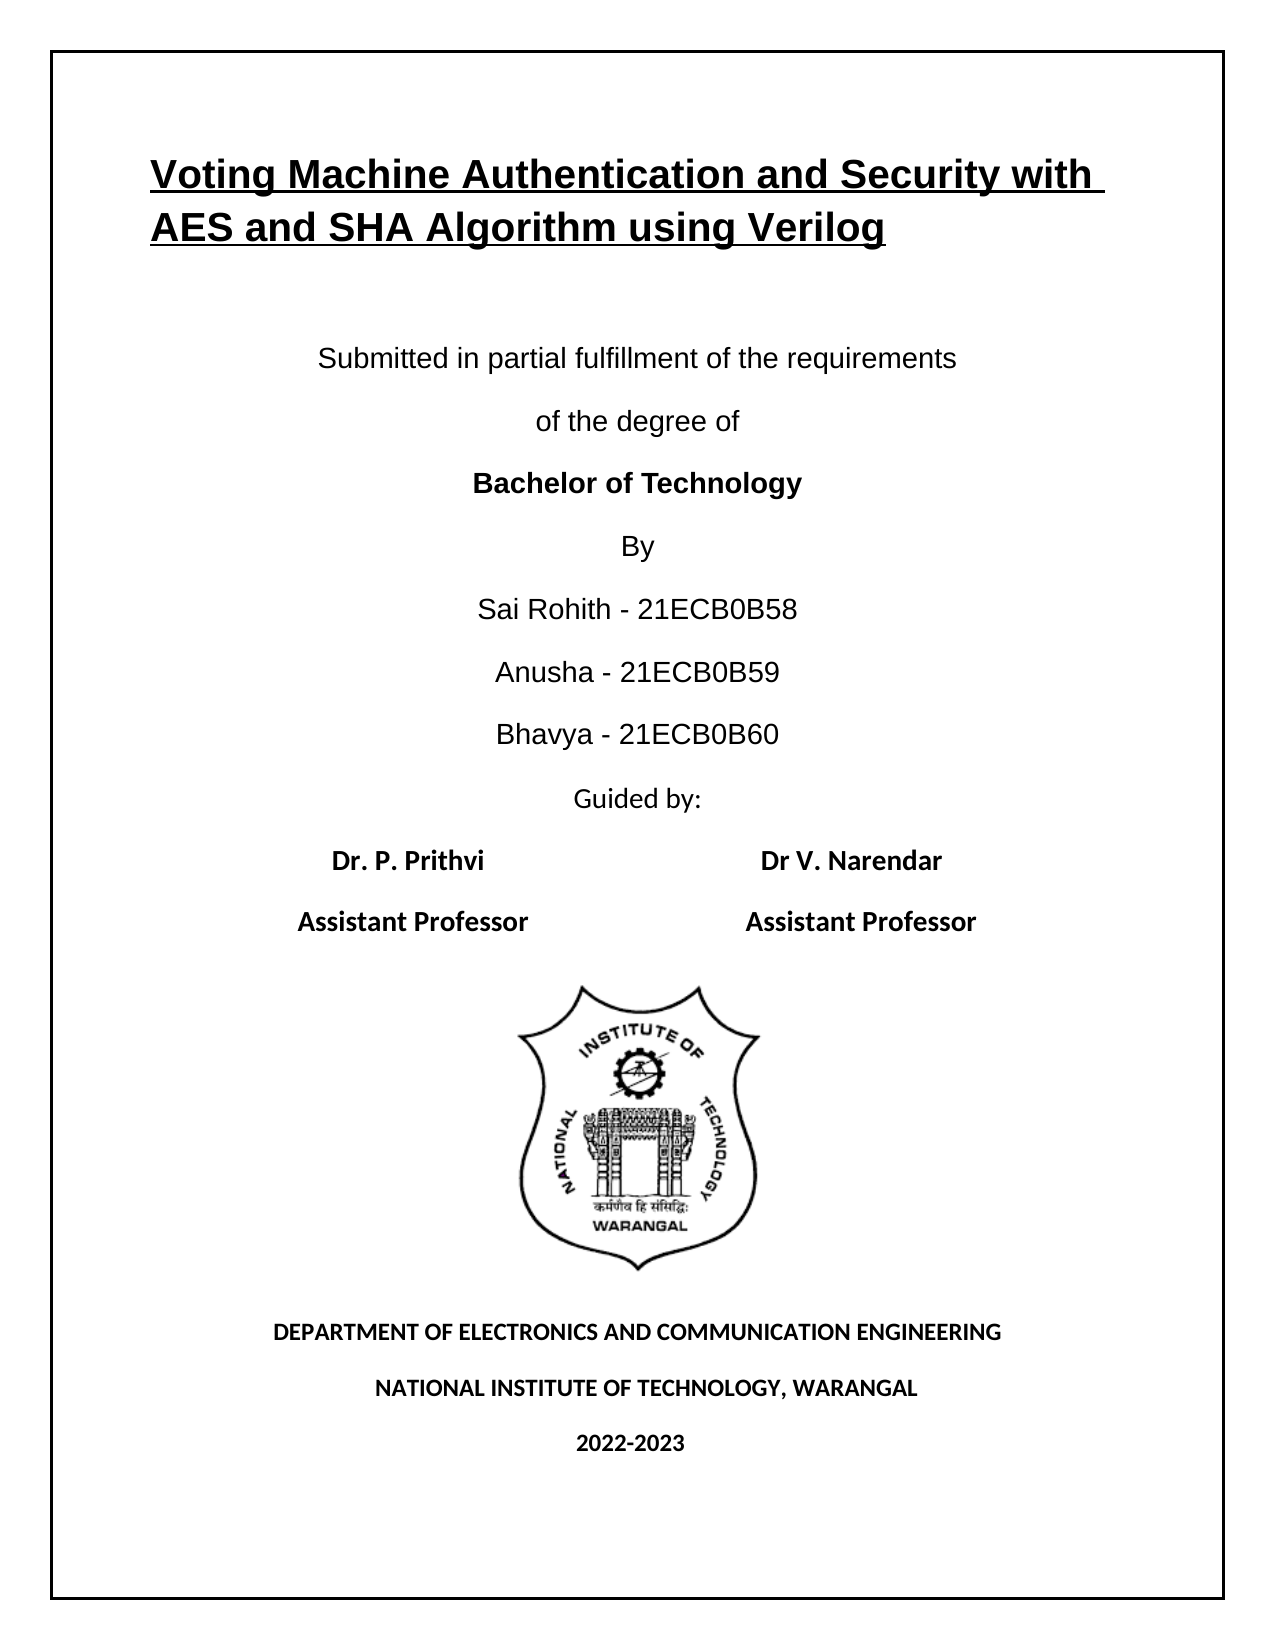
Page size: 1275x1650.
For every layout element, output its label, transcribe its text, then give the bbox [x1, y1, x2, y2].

text DEPARTMENT OF ELECTRONICS AND COMMUNICATION ENGINEERING [150, 1316, 1125, 1346]
text Bachelor of Technology [150, 466, 1125, 500]
text Anusha - 21ECB0B59 [150, 654, 1125, 688]
text Assistant Professor Assistant Professor [150, 903, 1125, 939]
text of the degree of [150, 404, 1125, 437]
text Voting Machine Authentication and Security with AES and SHA Algorithm using Verilog [150, 150, 1125, 251]
text Submitted in partial fulfillment of the requirements [150, 341, 1125, 374]
picture [493, 965, 782, 1291]
text Bhavya - 21ECB0B60 [150, 717, 1125, 751]
text Sai Rohith - 21ECB0B58 [150, 592, 1125, 625]
text 2022-2023 [525, 1428, 1125, 1458]
text Dr. P. Prithvi Dr V. Narendar [150, 842, 1125, 877]
text Guided by: [150, 780, 1125, 816]
text By [150, 529, 1125, 563]
text NATIONAL INSTITUTE OF TECHNOLOGY, WARANGAL [300, 1372, 1125, 1402]
